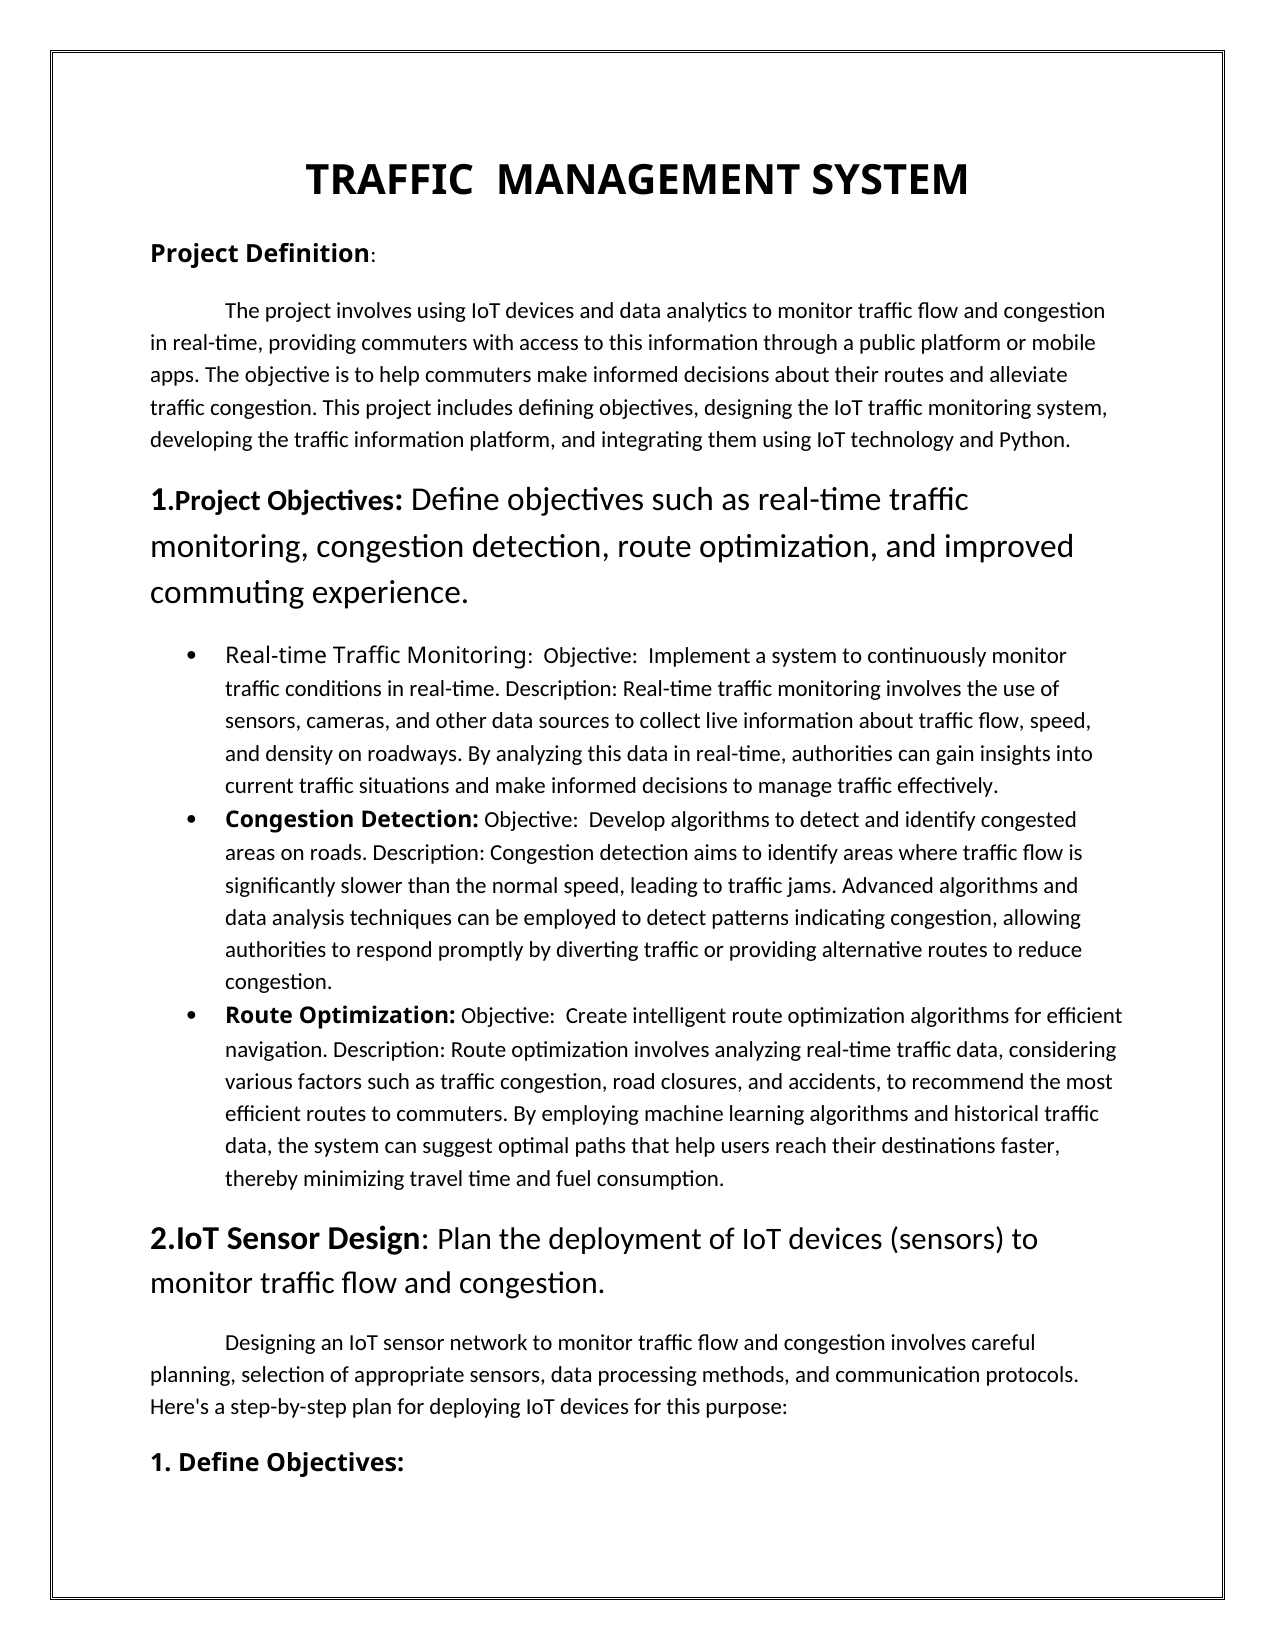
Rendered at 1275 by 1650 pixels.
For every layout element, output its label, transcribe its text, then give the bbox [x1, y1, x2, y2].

text Designing an IoT sensor network to monitor traffic flow and congestion involves careful planning, selection of appropriate sensors, data processing methods, and communication protocols. Here's a step-by-step plan for deploying IoT devices for this purpose: [150, 1328, 1125, 1420]
list Real-time Traffic Monitoring: Objective: Implement a system to continuously monitor traffic conditions in real-time. Description: Real-time traffic monitoring involves the use of sensors, cameras, and other data sources to collect live information about traffic flow, speed, and density on roadways. By analyzing this data in real-time, authorities can gain insights into current traffic situations and make informed decisions to manage traffic effectively. [187, 639, 1125, 799]
text The project involves using IoT devices and data analytics to monitor traffic flow and congestion in real-time, providing commuters with access to this information through a public platform or mobile apps. The objective is to help commuters make informed decisions about their routes and alleviate traffic congestion. This project includes defining objectives, designing the IoT traffic monitoring system, developing the traffic information platform, and integrating them using IoT technology and Python. [150, 296, 1125, 453]
text Project Definition: [150, 236, 1125, 270]
list Route Optimization: Objective: Create intelligent route optimization algorithms for efficient navigation. Description: Route optimization involves analyzing real-time traffic data, considering various factors such as traffic congestion, road closures, and accidents, to recommend the most efficient routes to commuters. By employing machine learning algorithms and historical traffic data, the system can suggest optimal paths that help users reach their destinations faster, thereby minimizing travel time and fuel consumption. [187, 999, 1125, 1192]
text 2.IoT Sensor Design: Plan the deployment of IoT devices (sensors) to monitor traffic flow and congestion. [150, 1217, 1125, 1301]
text TRAFFIC MANAGEMENT SYSTEM [150, 150, 1125, 207]
list Congestion Detection: Objective: Develop algorithms to detect and identify congested areas on roads. Description: Congestion detection aims to identify areas where traffic flow is significantly slower than the normal speed, leading to traffic jams. Advanced algorithms and data analysis techniques can be employed to detect patterns indicating congestion, allowing authorities to respond promptly by diverting traffic or providing alternative routes to reduce congestion. [187, 803, 1125, 995]
text 1. Define Objectives: [150, 1445, 1125, 1479]
text 1.Project Objectives: Define objectives such as real-time traffic monitoring, congestion detection, route optimization, and improved commuting experience. [150, 478, 1125, 612]
